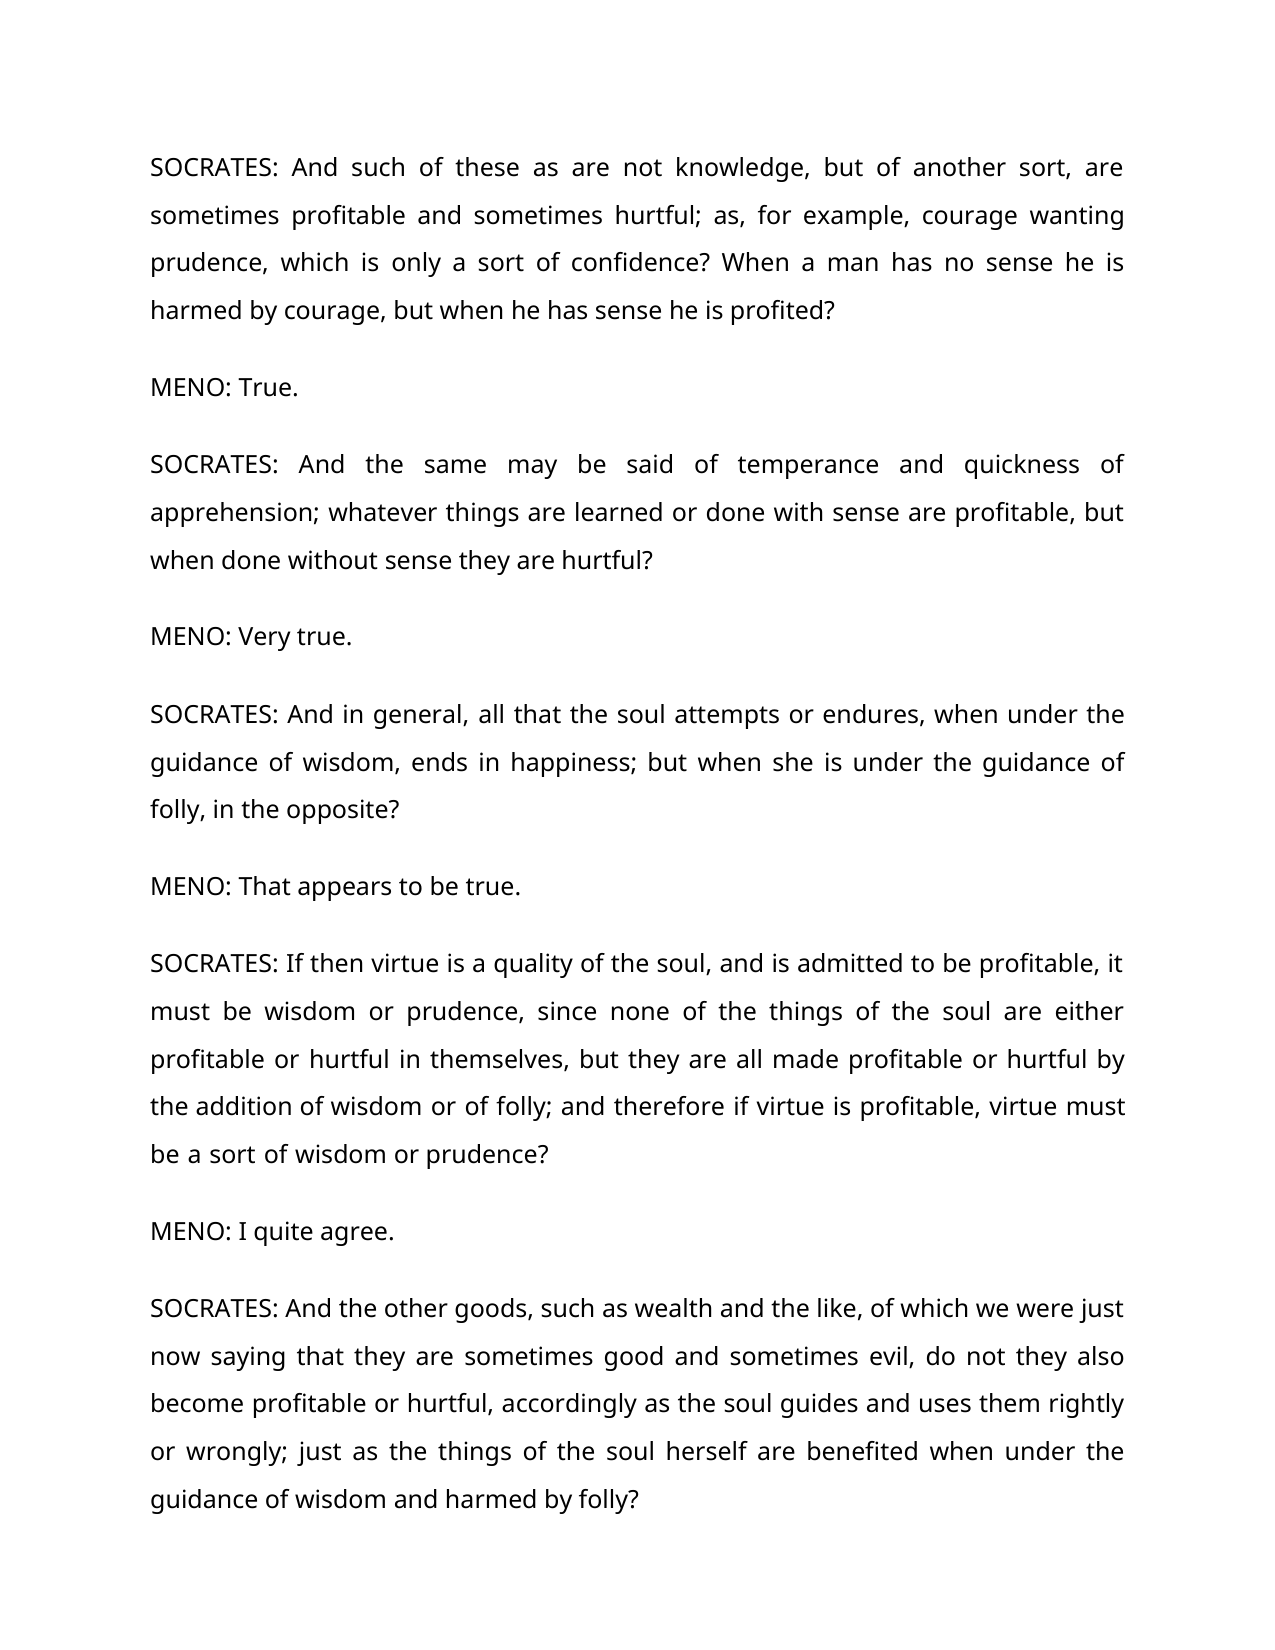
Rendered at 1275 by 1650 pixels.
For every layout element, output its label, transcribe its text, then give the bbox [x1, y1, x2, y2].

text MENO: That appears to be true. [150, 868, 1137, 903]
text SOCRATES: And the same may be said of temperance and quickness of apprehension; whatever things are learned or done with sense are profitable, but when done without sense they are hurtful? [150, 447, 1125, 576]
text SOCRATES: And such of these as are not knowledge, but of another sort, are sometimes profitable and sometimes hurtful; as, for example, courage wanting prudence, which is only a sort of confidence? When a man has no sense he is harmed by courage, but when he has sense he is profited? [150, 150, 1126, 327]
text MENO: True. [150, 369, 1137, 403]
text SOCRATES: And the other goods, such as wealth and the like, of which we were just now saying that they are sometimes good and sometimes evil, do not they also become profitable or hurtful, accordingly as the soul guides and uses them rightly or wrongly; just as the things of the soul herself are benefited when under the guidance of wisdom and harmed by folly? [150, 1291, 1126, 1515]
text SOCRATES: And in general, all that the soul attempts or endures, when under the guidance of wisdom, ends in happiness; but when she is under the guidance of folly, in the opposite? [150, 697, 1126, 826]
text SOCRATES: If then virtue is a quality of the soul, and is admitted to be profitable, it must be wisdom or prudence, since none of the things of the soul are either profitable or hurtful in themselves, but they are all made profitable or hurtful by the addition of wisdom or of folly; and therefore if virtue is profitable, virtue must be a sort of wisdom or prudence? [150, 946, 1126, 1171]
text MENO: I quite agree. [150, 1213, 1137, 1247]
text MENO: Very true. [150, 619, 1137, 653]
